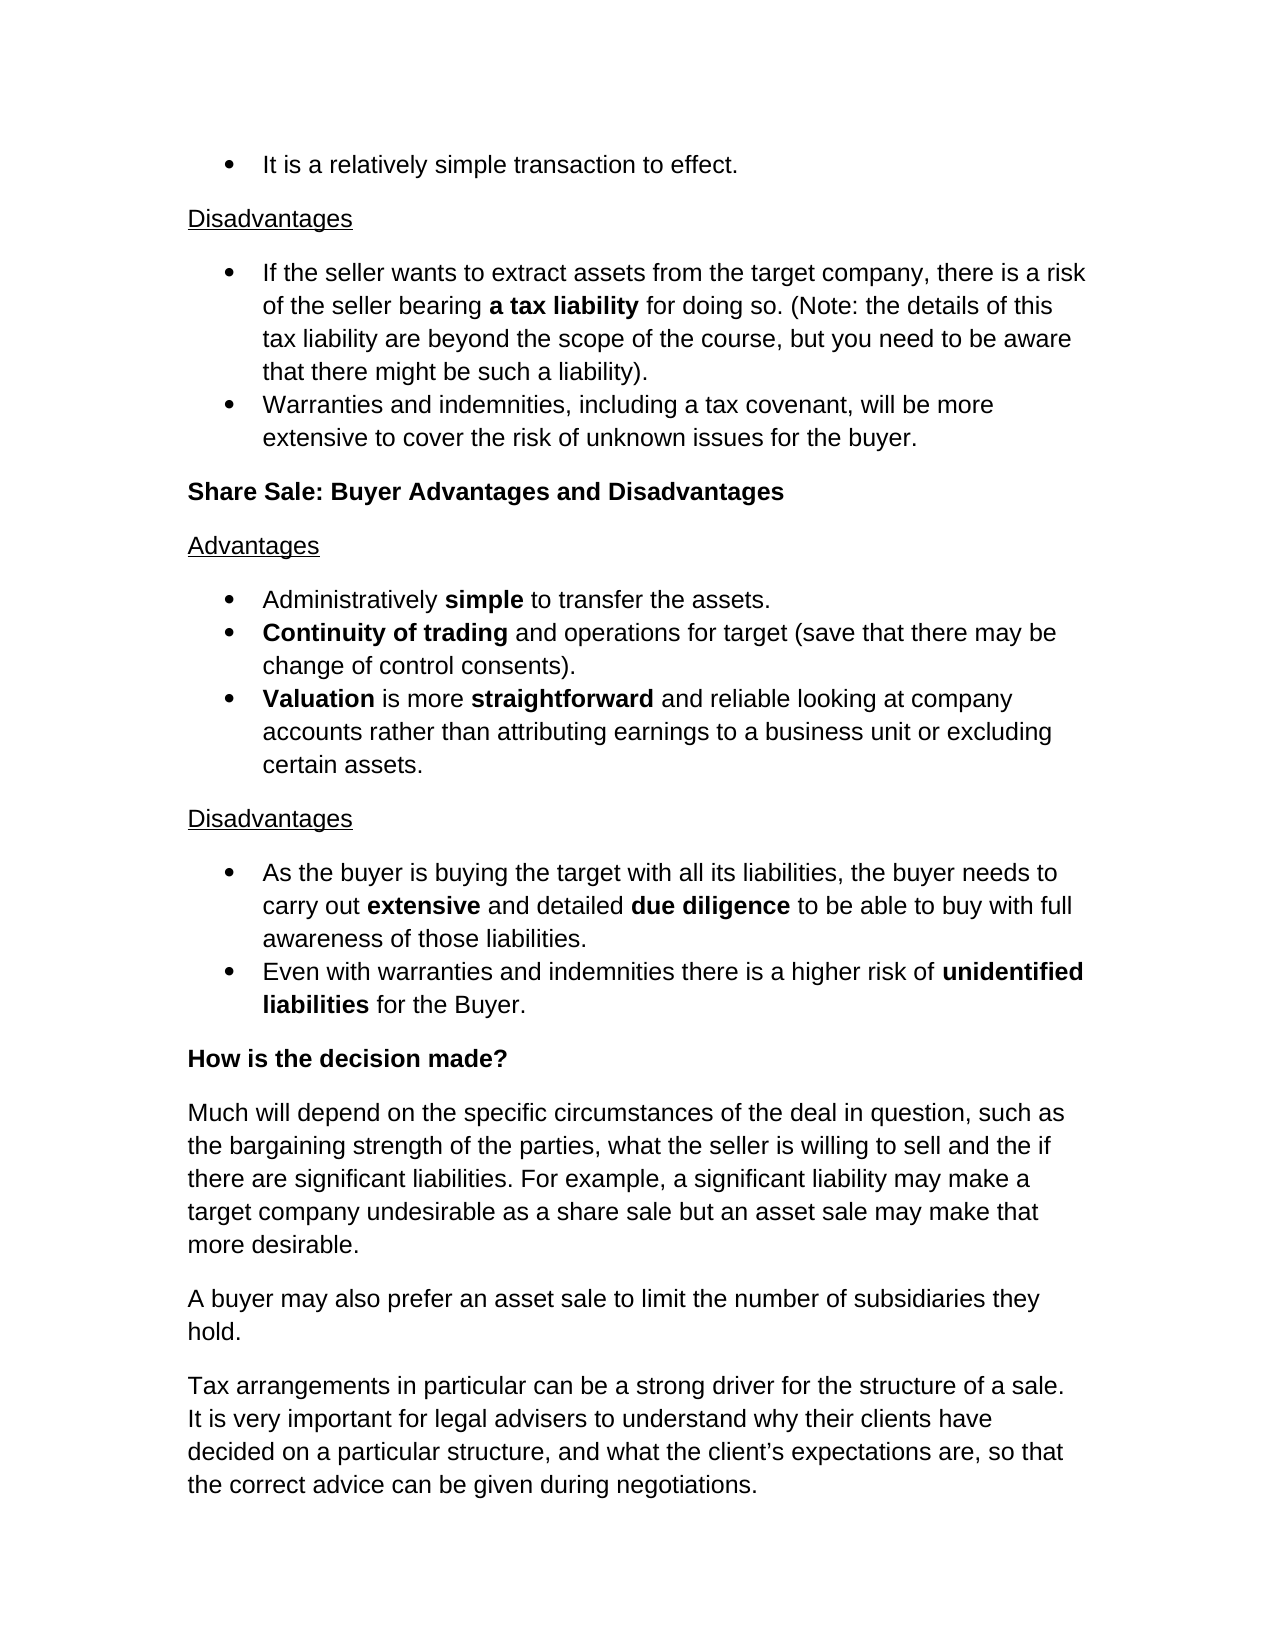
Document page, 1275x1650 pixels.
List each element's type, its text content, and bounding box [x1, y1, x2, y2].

list Valuation is more straightforward and reliable looking at company accounts rather than attributing earnings to a business unit or excluding certain assets. [225, 684, 1087, 779]
list Even with warranties and indemnities there is a higher risk of unidentified liabilities for the Buyer. [225, 957, 1087, 1019]
list It is a relatively simple transaction to effect. [225, 150, 1087, 179]
text Tax arrangements in particular can be a strong driver for the structure of a sale. It is very important for legal advisers to understand why their clients have decided on a particular structure, and what the client’s expectations are, so that the correct advice can be given during negotiations. [187, 1371, 1087, 1498]
list As the buyer is buying the target with all its liabilities, the buyer needs to carry out extensive and detailed due diligence to be able to buy with full awareness of those liabilities. [225, 858, 1087, 953]
text Advantages [187, 531, 1087, 559]
text A buyer may also prefer an asset sale to limit the number of subsidiaries they hold. [187, 1284, 1087, 1346]
text Disadvantages [187, 204, 1087, 233]
text Share Sale: Buyer Advantages and Disadvantages [187, 477, 1087, 506]
list Continuity of trading and operations for target (save that there may be change of control consents). [225, 618, 1087, 680]
text How is the decision made? [187, 1044, 1087, 1073]
list If the seller wants to extract assets from the target company, there is a risk of the seller bearing a tax liability for doing so. (Note: the details of this tax liability are beyond the scope of the course, but you need to be aware that there might be such a liability). [225, 258, 1087, 386]
list Warranties and indemnities, including a tax covenant, will be more extensive to cover the risk of unknown issues for the buyer. [225, 390, 1087, 452]
text Disadvantages [187, 804, 1087, 833]
list Administratively simple to transfer the assets. [225, 585, 1087, 613]
text Much will depend on the specific circumstances of the deal in question, such as the bargaining strength of the parties, what the seller is willing to sell and the if there are significant liabilities. For example, a significant liability may make a target company undesirable as a share sale but an asset sale may make that more desirable. [187, 1098, 1087, 1259]
